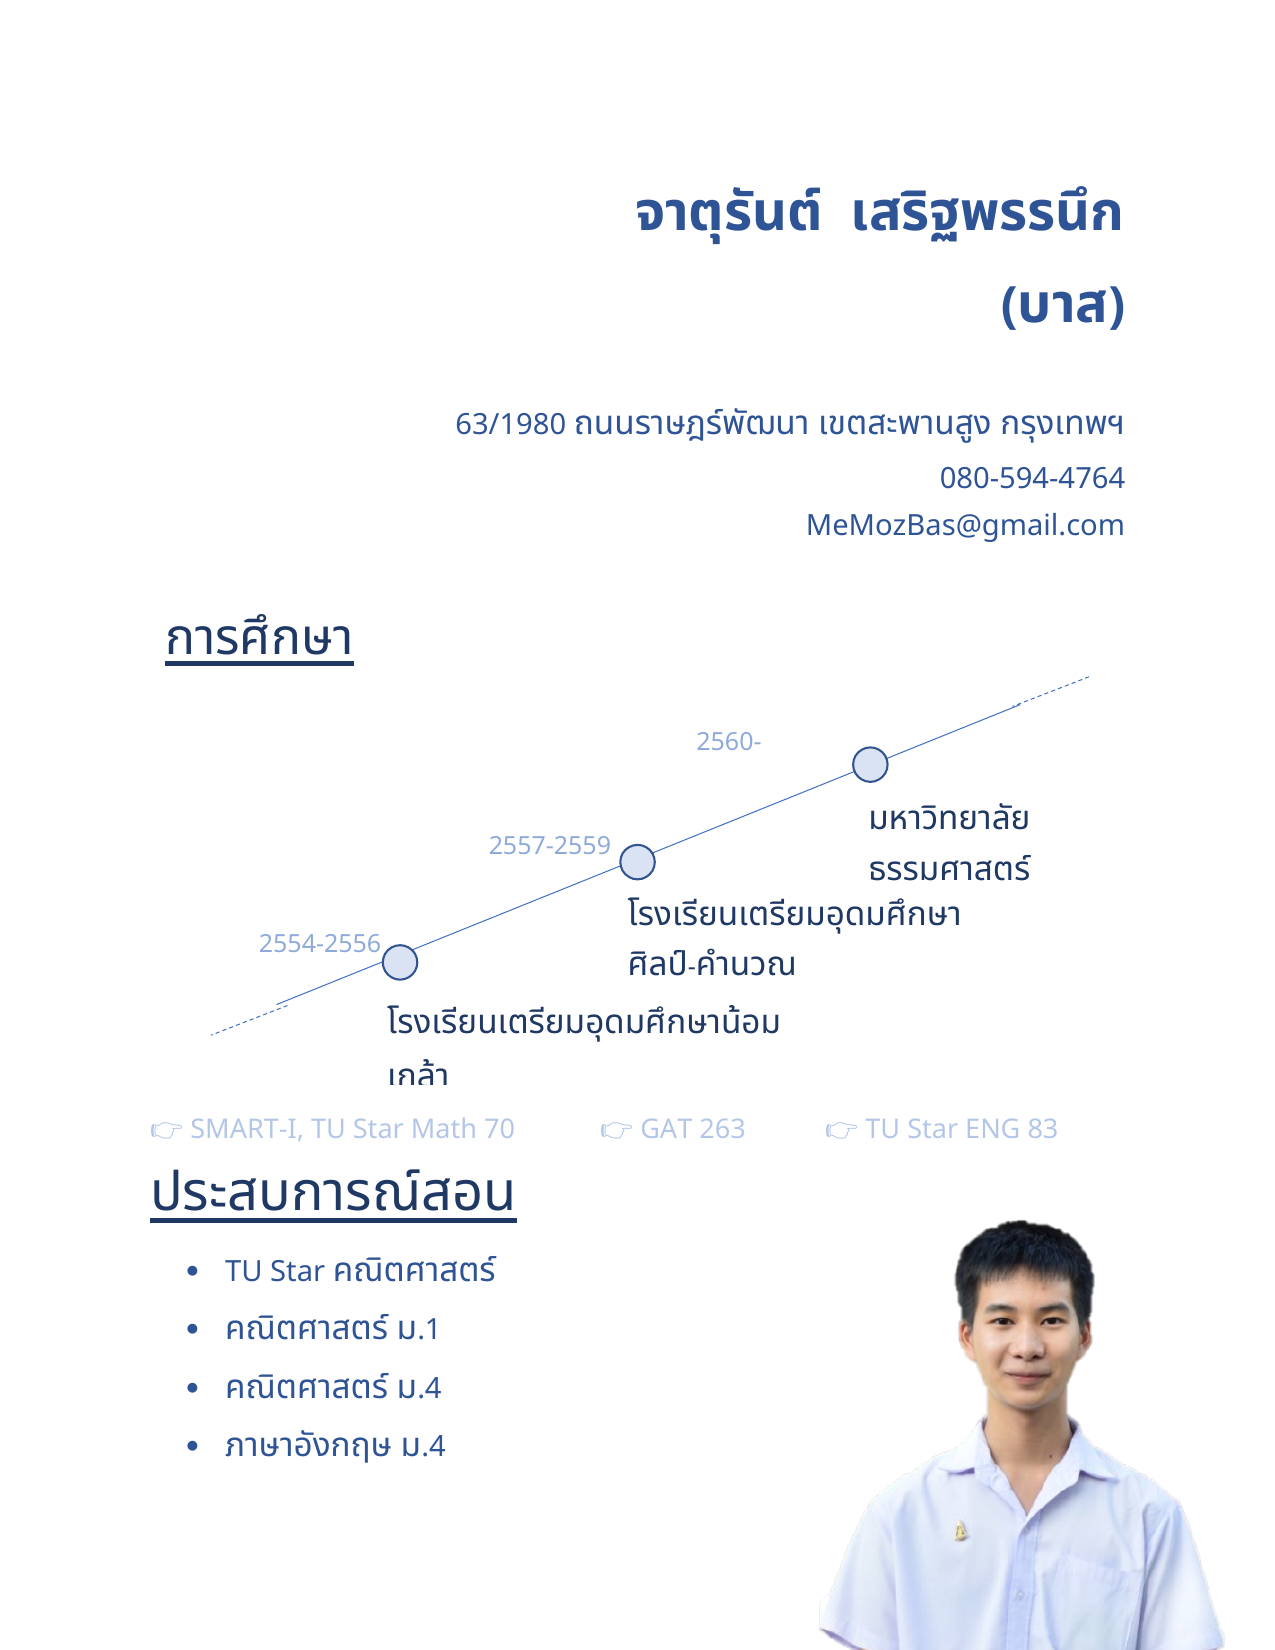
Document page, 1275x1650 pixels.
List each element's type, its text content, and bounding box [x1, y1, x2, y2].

list คณิตศาสตร์ ม.1 [187, 1304, 797, 1354]
list TU Star คณิตศาสตร์ [187, 1246, 797, 1296]
text 👉 SMART-I, TU Star Math 70 👉 GAT 263 👉 TU Star ENG 83 [150, 1109, 1125, 1146]
text (บาส) [150, 265, 1125, 347]
text 63/1980 ถนนราษฎร์พัฒนา เขตสะพานสูง กรุงเทพฯ [150, 399, 1125, 449]
text ประสบการณ์สอน [150, 1153, 1125, 1235]
list คณิตศาสตร์ ม.4 [187, 1363, 797, 1413]
text จาตุรันต์ เสริฐพรรนึก [150, 173, 1125, 255]
picture [797, 1201, 1257, 1650]
text MeMozBas@gmail.com [150, 504, 1125, 544]
list ภาษาอังกฤษ ม.4 [187, 1421, 797, 1472]
text 080-594-4764 [150, 457, 1125, 497]
